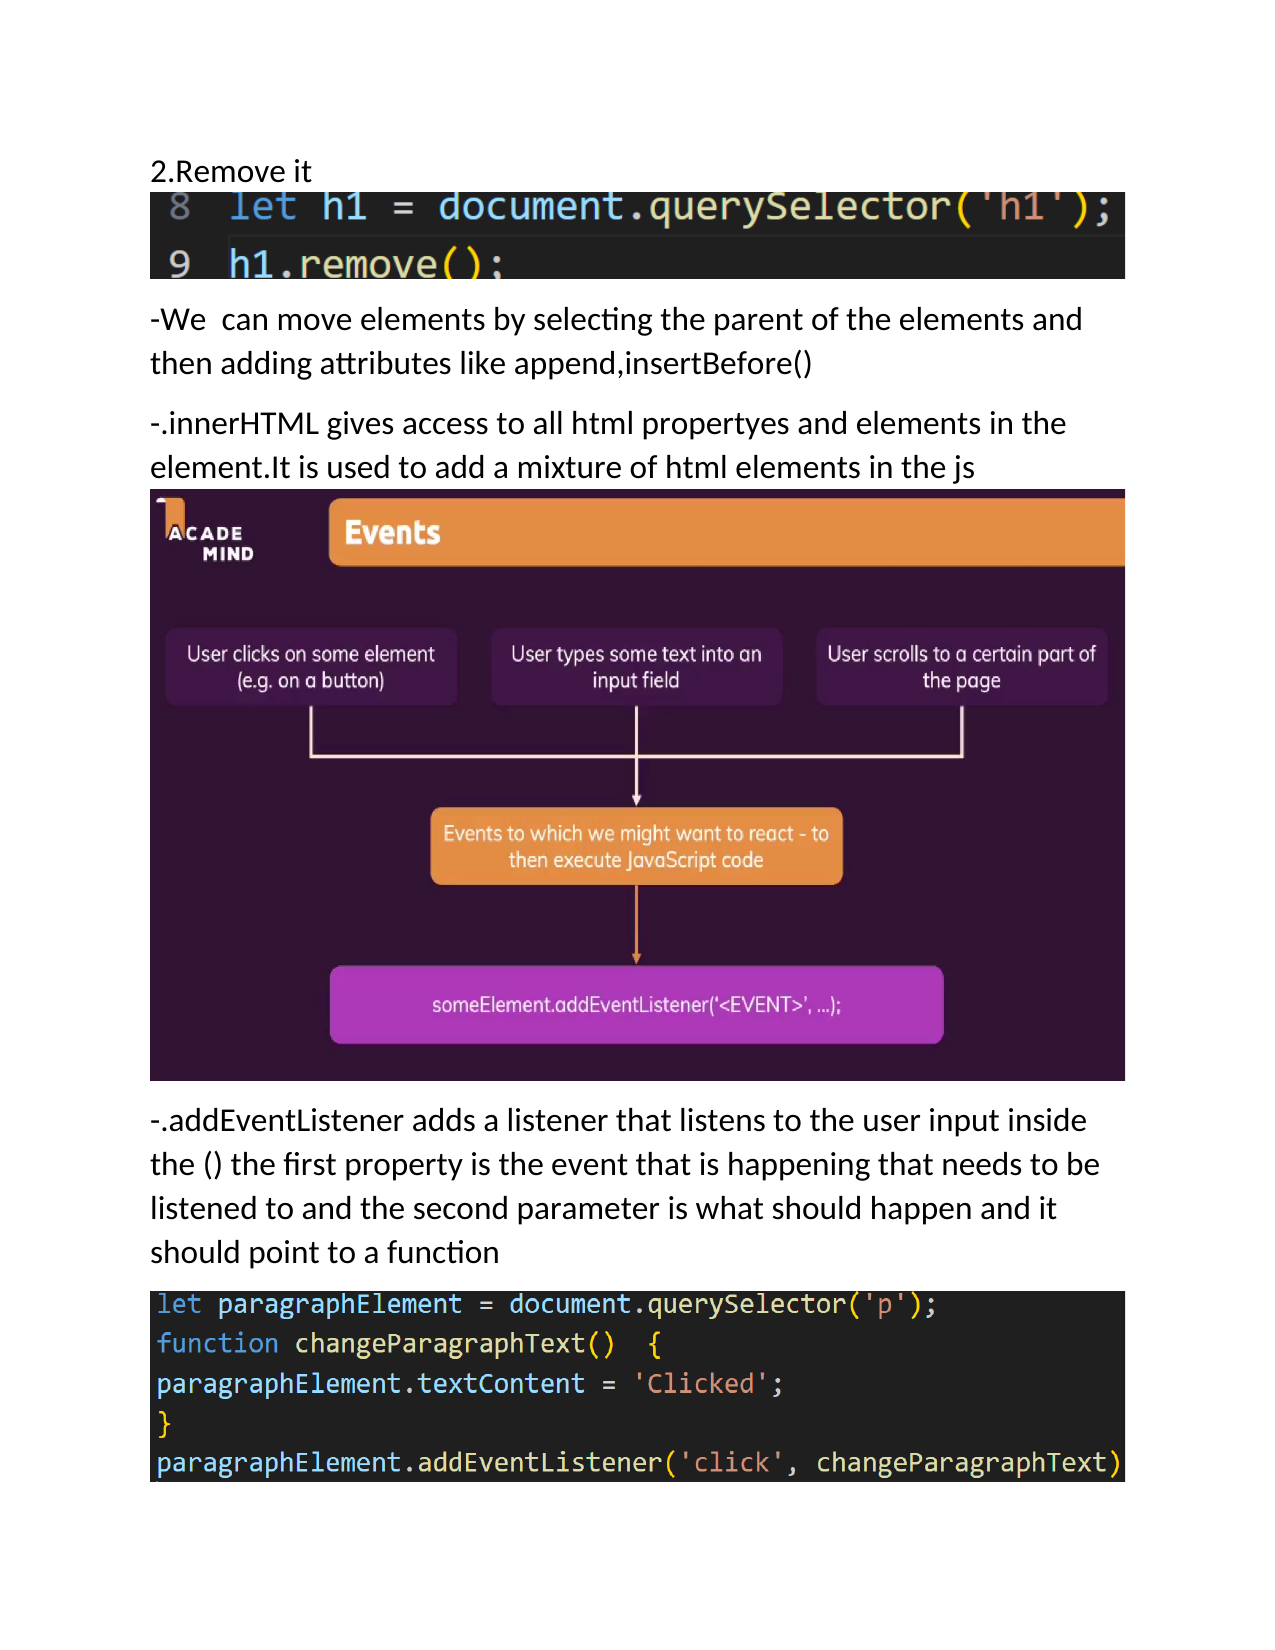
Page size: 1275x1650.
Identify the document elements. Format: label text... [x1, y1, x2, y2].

picture [150, 489, 1125, 1081]
picture [150, 1291, 1125, 1482]
text -.innerHTML gives access to all html propertyes and elements in the element.It is used to add a mixture of html elements in the js [150, 402, 1125, 489]
text -We can move elements by selecting the parent of the elements and then adding attributes like append,insertBefore() [150, 298, 1125, 382]
picture [150, 192, 1125, 279]
text 2.Remove it [150, 150, 1125, 192]
text -.addEventListener adds a listener that listens to the user input inside the () the first property is the event that is happening that needs to be listened to and the second parameter is what should happen and it should point to a function [150, 1099, 1125, 1272]
